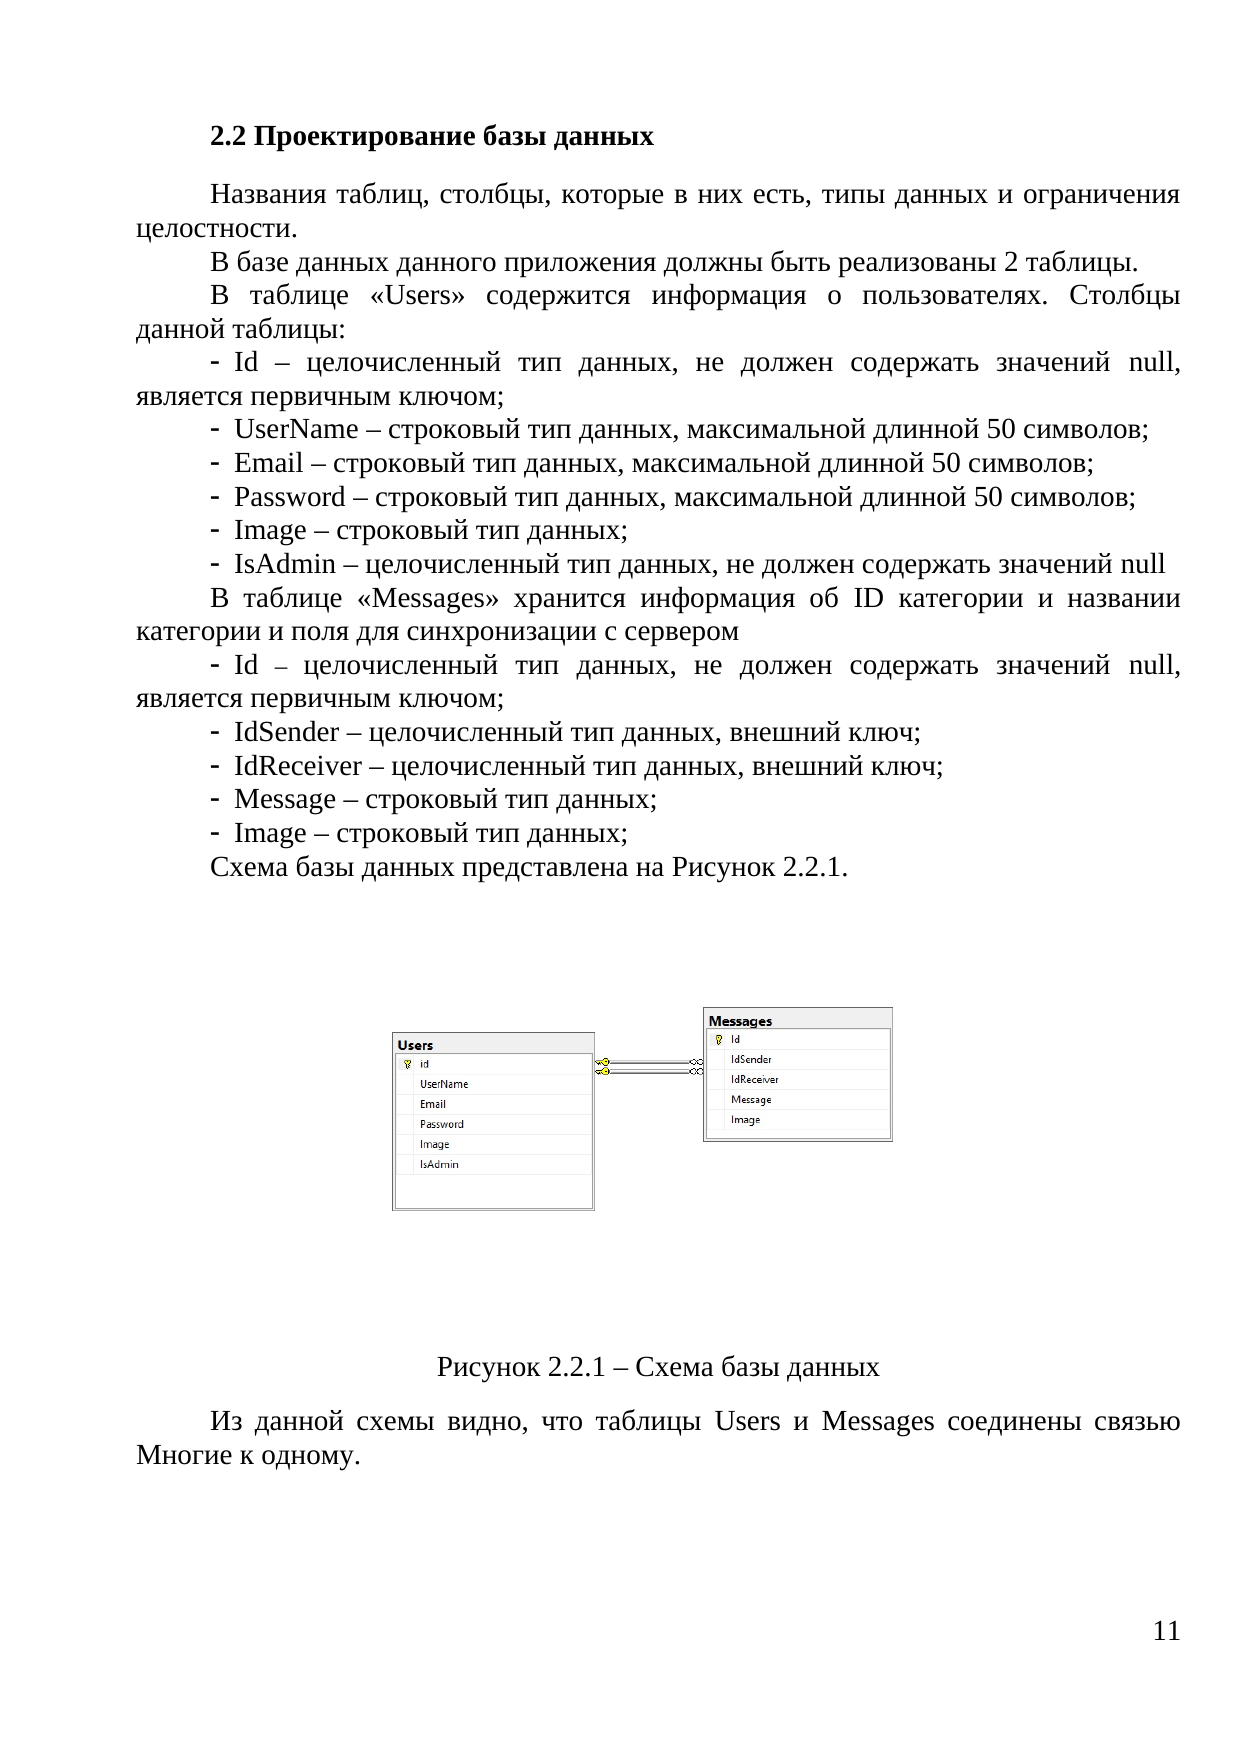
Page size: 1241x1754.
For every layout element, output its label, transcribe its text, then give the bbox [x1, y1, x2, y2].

list Id – целочисленный тип данных, не должен содержать значений null, является первичным ключом; [136, 647, 1181, 714]
text Из данной схемы видно, что таблицы Users и Messages соединены связью Многие к одному. [136, 1403, 1181, 1471]
list Password – строковый тип данных, максимальной длинной 50 символов; [136, 479, 1181, 512]
text Названия таблиц, столбцы, которые в них есть, типы данных и ограничения целостности. [136, 177, 1181, 244]
text В таблице «Users» содержится информация о пользователях. Столбцы данной таблицы: [136, 277, 1181, 344]
list IdReceiver – целочисленный тип данных, внешний ключ; [136, 748, 1181, 781]
list IdSender – целочисленный тип данных, внешний ключ; [136, 714, 1181, 748]
subtitle 2.2 Проектирование базы данных [136, 118, 1181, 152]
picture [296, 911, 1021, 1320]
text В базе данных данного приложения должны быть реализованы 2 таблицы. [136, 244, 1181, 277]
list Email – строковый тип данных, максимальной длинной 50 символов; [136, 445, 1181, 479]
list Id – целочисленный тип данных, не должен содержать значений null, является первичным ключом; [136, 344, 1181, 412]
list IsAdmin – целочисленный тип данных, не должен содержать значений null [136, 546, 1181, 580]
text Схема базы данных представлена на рисунке 2.2.1. [136, 849, 1181, 882]
list Image – строковый тип данных; [136, 512, 1181, 546]
text Рисунок 2.2.1 – Схема базы данных [136, 1349, 1181, 1383]
list Image – строковый тип данных; [136, 815, 1181, 849]
text В таблице «Messages» хранится информация об ID категории и названии категории и поля для синхронизации с сервером [136, 580, 1181, 647]
list UserName – строковый тип данных, максимальной длинной 50 символов; [136, 412, 1181, 445]
list Message – строковый тип данных; [136, 781, 1181, 815]
